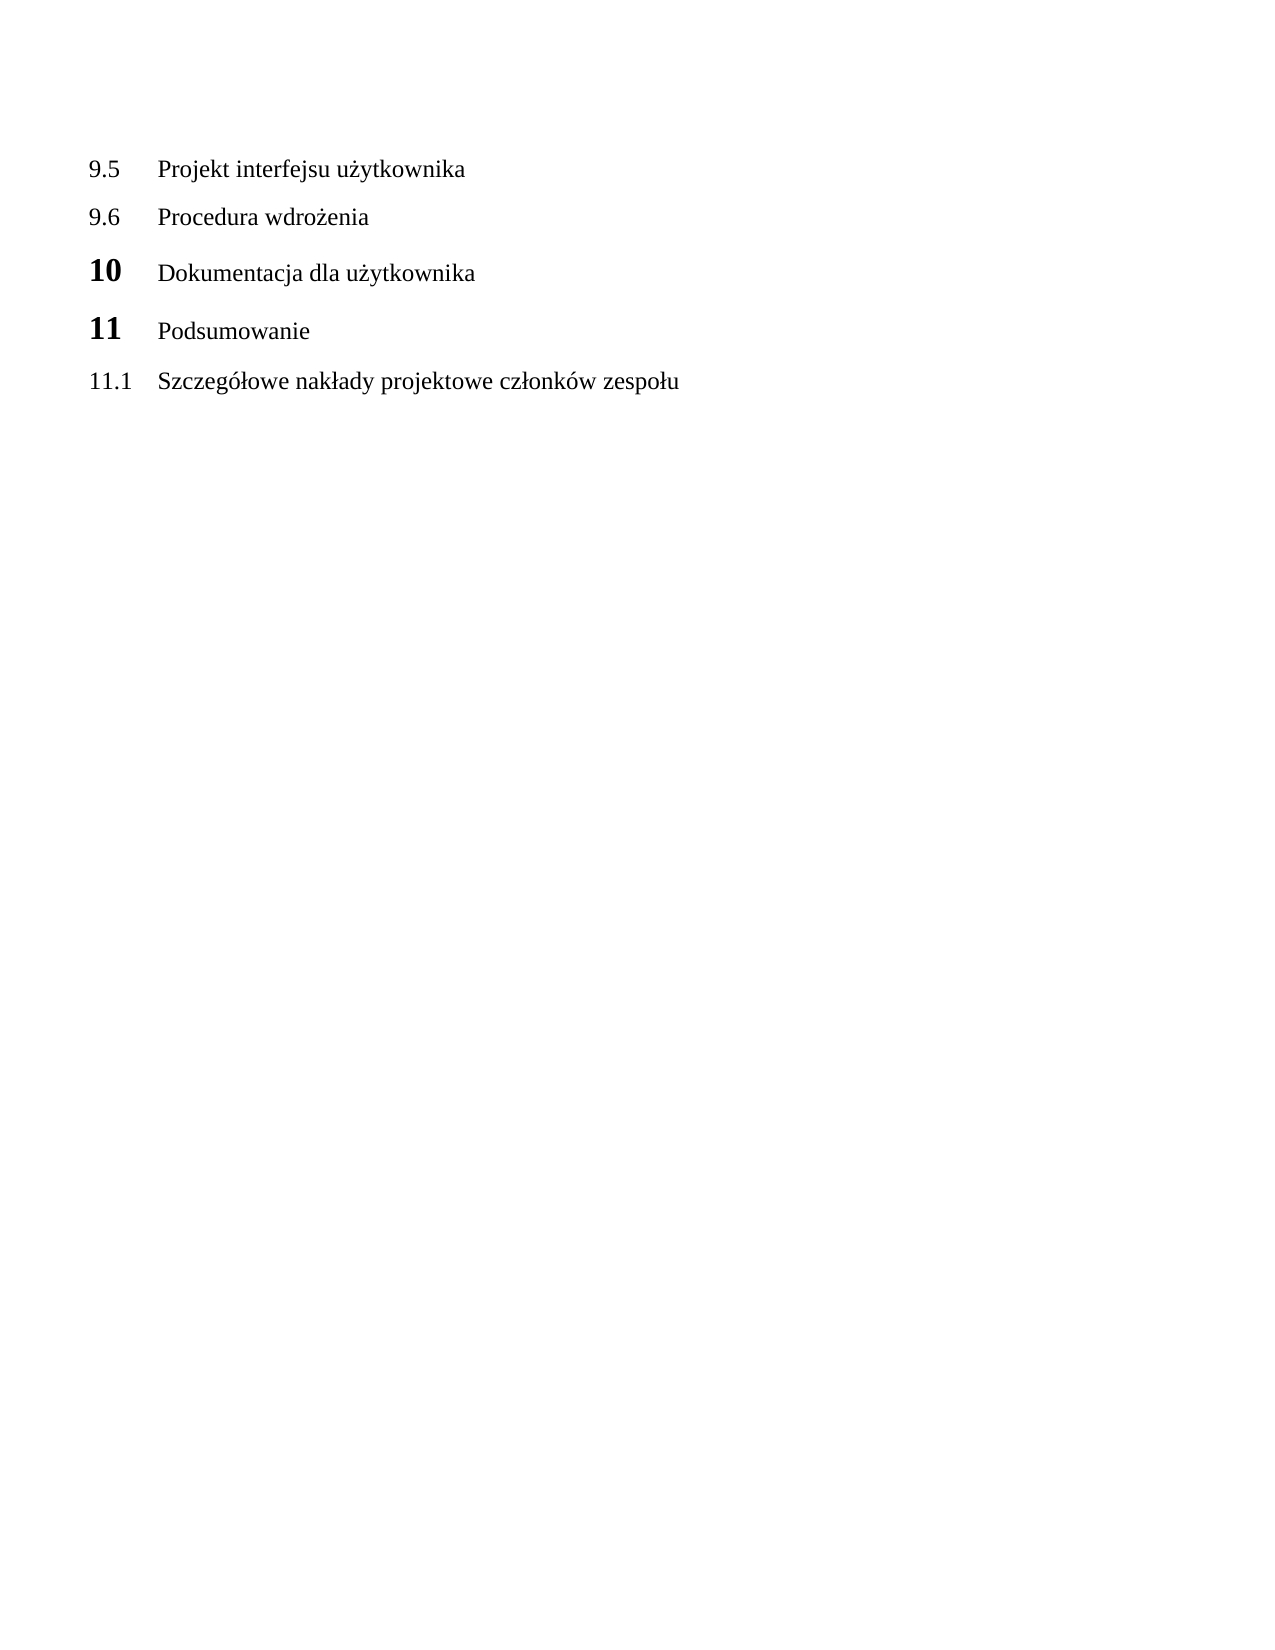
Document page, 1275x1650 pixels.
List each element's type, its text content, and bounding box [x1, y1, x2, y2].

list Projekt interfejsu użytkownika [88, 154, 1087, 183]
list Dokumentacja dla użytkownika [88, 250, 1087, 288]
list Procedura wdrożenia [88, 202, 1087, 231]
list Szczegółowe nakłady projektowe członków zespołu [88, 366, 1087, 395]
list Podsumowanie [88, 308, 1087, 346]
